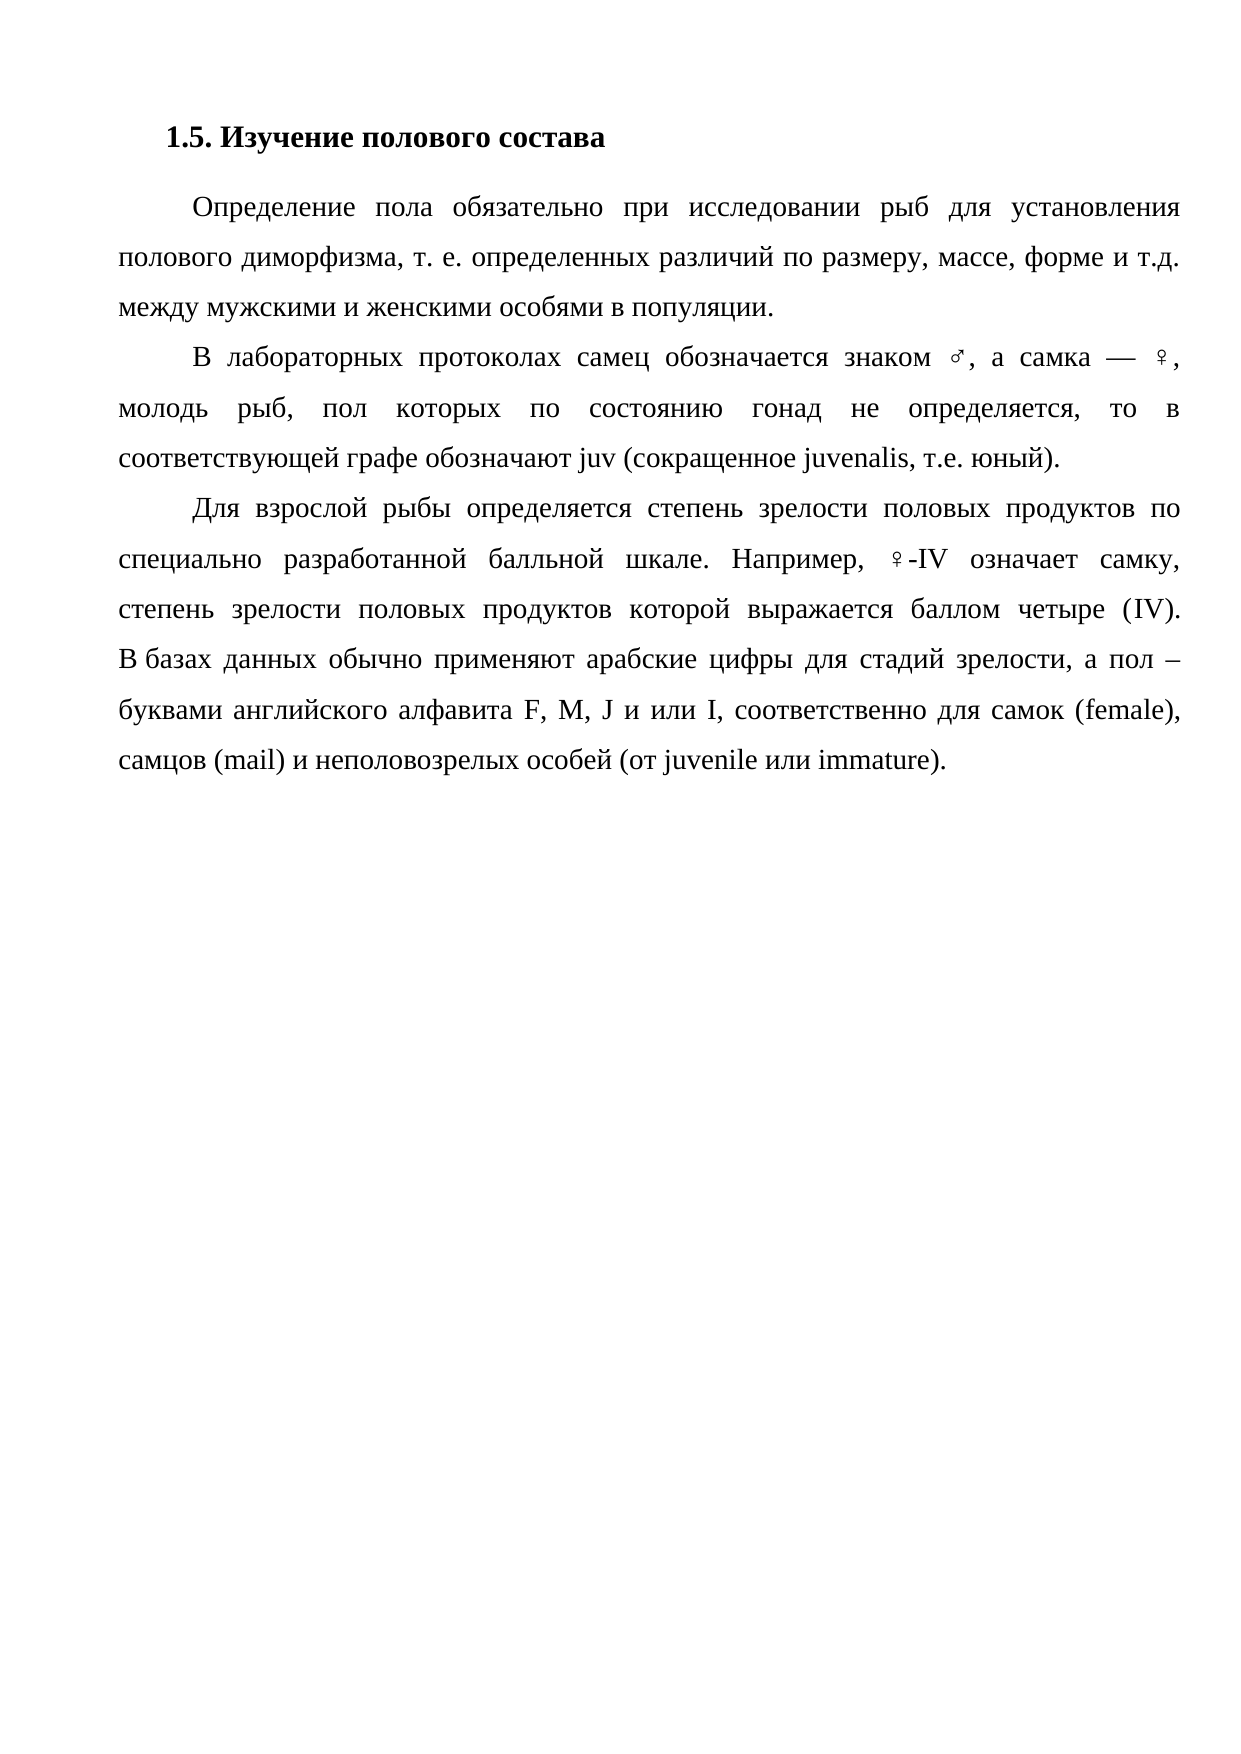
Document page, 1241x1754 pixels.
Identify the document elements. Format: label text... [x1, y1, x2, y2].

text Для взрослой рыбы определяется степень зрелости половых продуктов по специально разработанной балльной шкале. Например, ♀-IV означает самку, степень зрелости половых продуктов которой выражается баллом четыре (IV). В базах данных обычно применяют арабские цифры для стадий зрелости, а пол – буквами английского алфавита F, M, J и или I, соответственно для самок (female), самцов (mail) и неполовозрелых особей (от juvenile или immature). [118, 491, 1181, 776]
text Определение пола обязательно при исследовании рыб для установления полового диморфизма, т. е. определенных различий по размеру, массе, форме и т.д. между мужскими и женскими особями в популяции. [118, 189, 1181, 323]
text В лабораторных протоколах самец обозначается знаком ♂, а самка — ♀, молодь рыб, пол которых по состоянию гонад не определяется, то в соответствующей графе обозначают juv (сокращенное juvenalis, т.е. юный). [118, 339, 1181, 474]
subtitle 1.5. Изучение полового состава [118, 118, 1181, 154]
